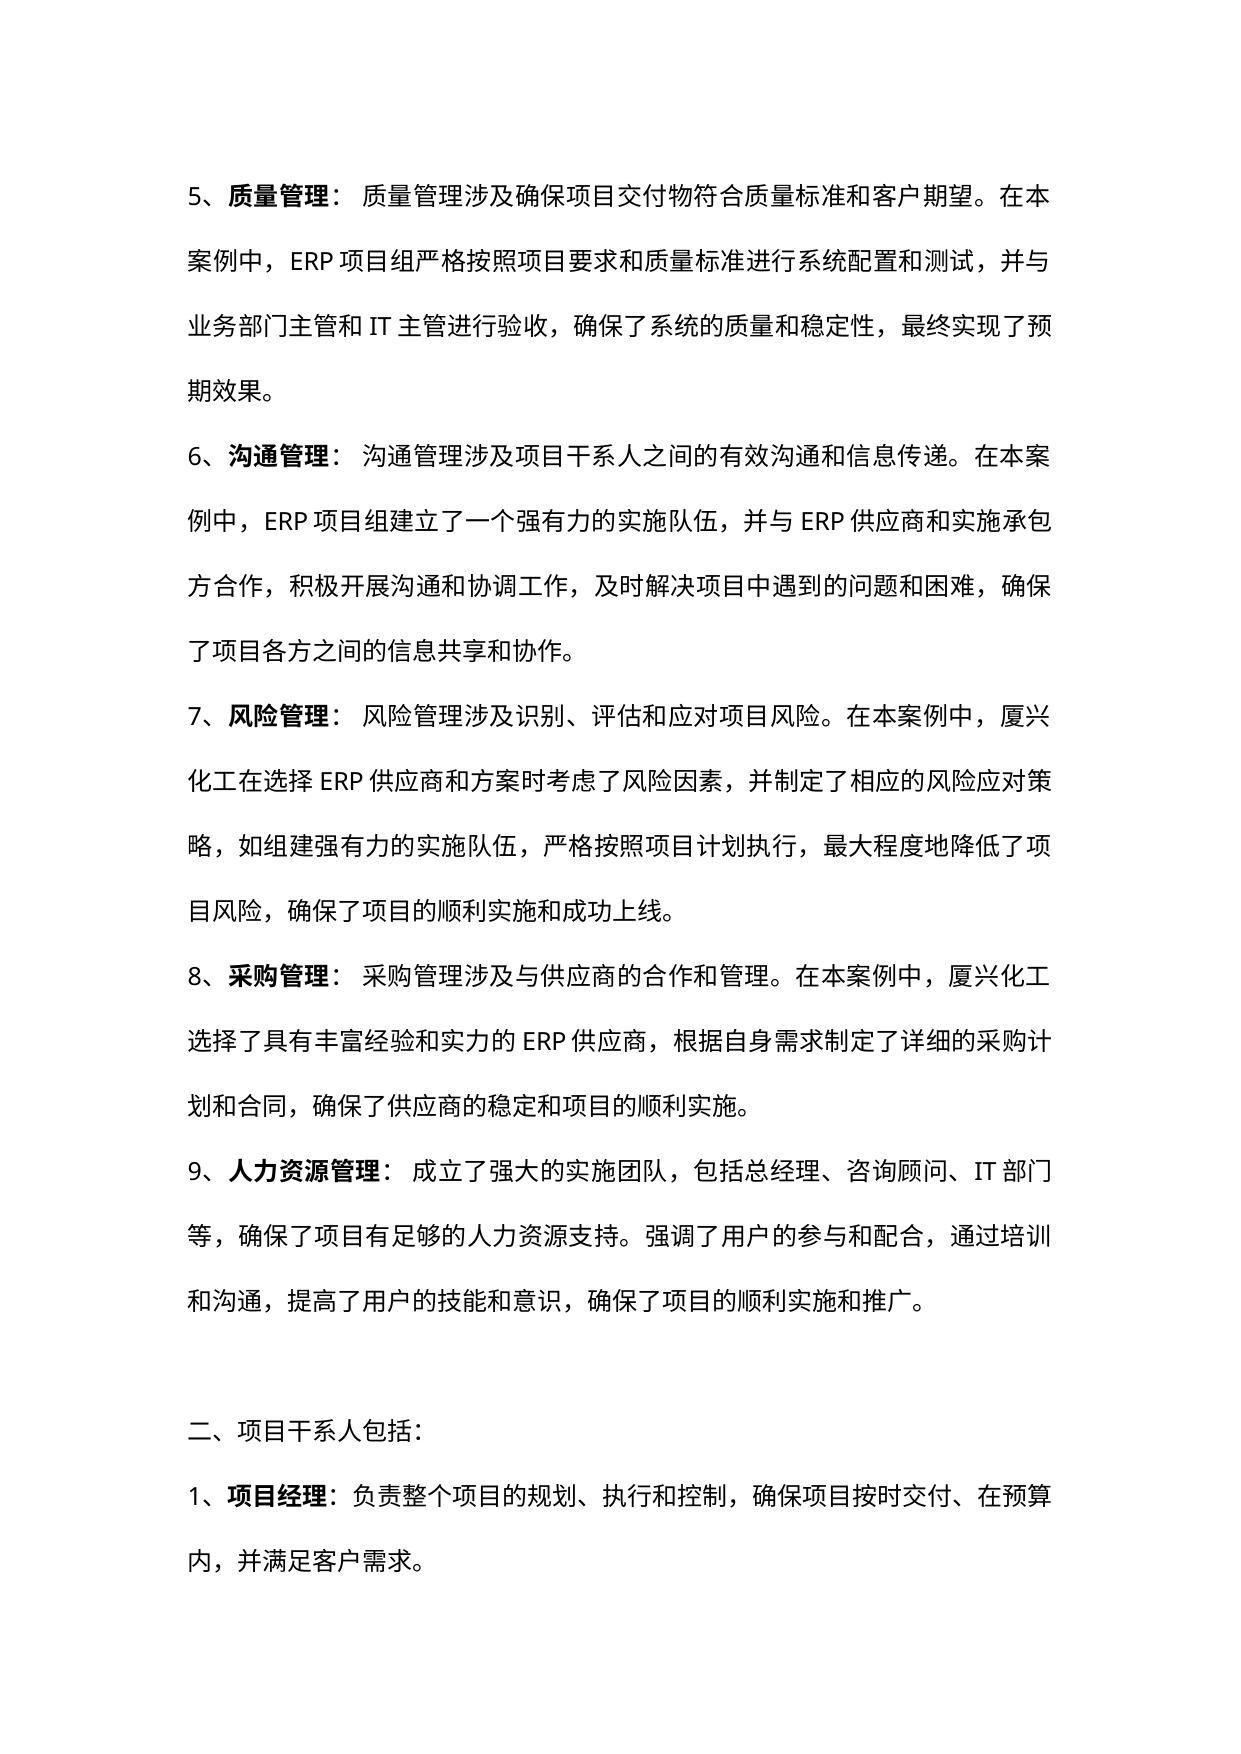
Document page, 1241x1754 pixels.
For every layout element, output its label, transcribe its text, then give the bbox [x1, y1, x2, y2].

list 8、采购管理： 采购管理涉及与供应商的合作和管理。在本案例中，厦兴化工选择了具有丰富经验和实力的ERP供应商，根据自身需求制定了详细的采购计划和合同，确保了供应商的稳定和项目的顺利实施。 [187, 942, 1053, 1137]
list 1、项目经理：负责整个项目的规划、执行和控制，确保项目按时交付、在预算内，并满足客户需求。 [187, 1462, 1053, 1592]
list 7、风险管理： 风险管理涉及识别、评估和应对项目风险。在本案例中，厦兴化工在选择ERP供应商和方案时考虑了风险因素，并制定了相应的风险应对策略，如组建强有力的实施队伍，严格按照项目计划执行，最大程度地降低了项目风险，确保了项目的顺利实施和成功上线。 [187, 682, 1053, 942]
list 9、人力资源管理： 成立了强大的实施团队，包括总经理、咨询顾问、IT部门等，确保了项目有足够的人力资源支持。强调了用户的参与和配合，通过培训和沟通，提高了用户的技能和意识，确保了项目的顺利实施和推广。 [187, 1137, 1053, 1332]
list 5、质量管理： 质量管理涉及确保项目交付物符合质量标准和客户期望。在本案例中，ERP项目组严格按照项目要求和质量标准进行系统配置和测试，并与业务部门主管和IT主管进行验收，确保了系统的质量和稳定性，最终实现了预期效果。 [187, 162, 1053, 422]
list 二、项目干系人包括： [187, 1397, 1053, 1462]
list 6、沟通管理： 沟通管理涉及项目干系人之间的有效沟通和信息传递。在本案例中，ERP项目组建立了一个强有力的实施队伍，并与ERP供应商和实施承包方合作，积极开展沟通和协调工作，及时解决项目中遇到的问题和困难，确保了项目各方之间的信息共享和协作。 [187, 422, 1053, 682]
